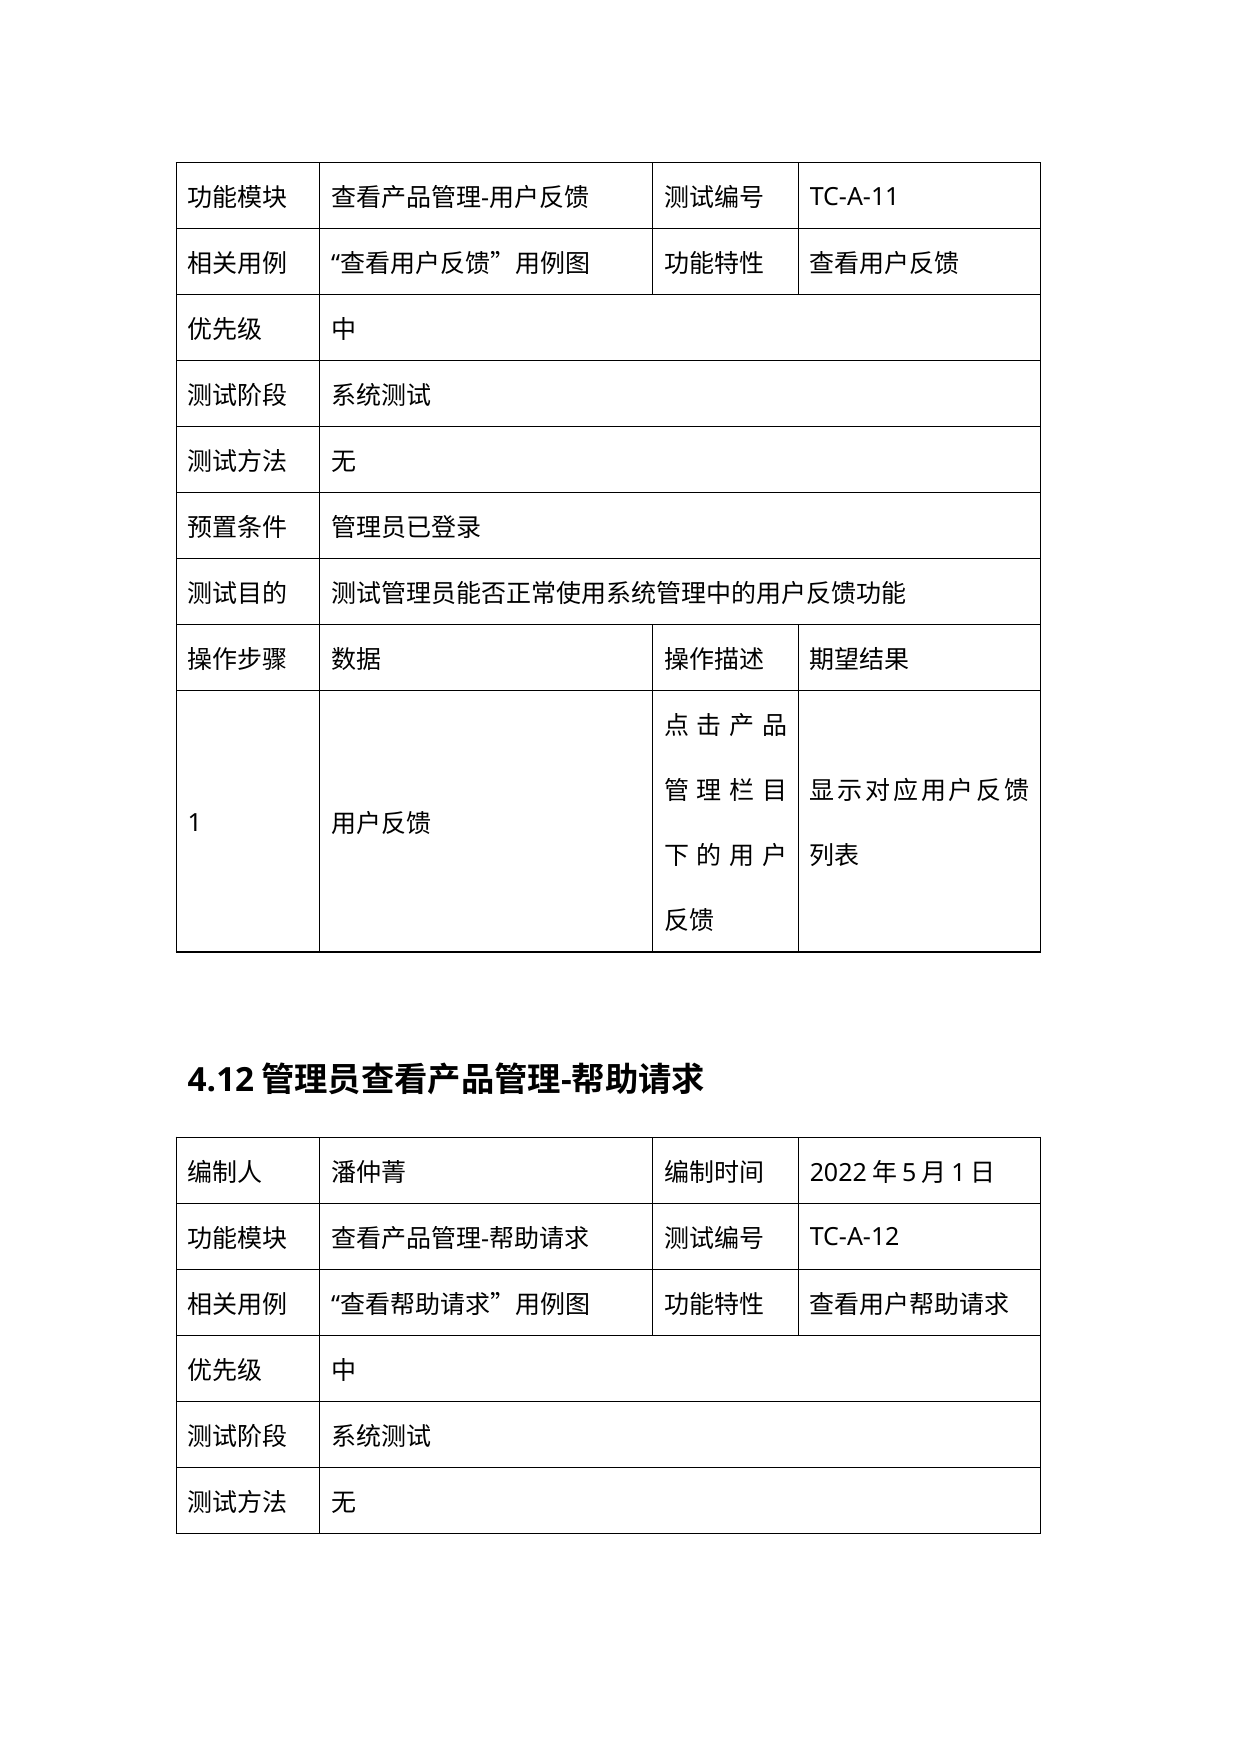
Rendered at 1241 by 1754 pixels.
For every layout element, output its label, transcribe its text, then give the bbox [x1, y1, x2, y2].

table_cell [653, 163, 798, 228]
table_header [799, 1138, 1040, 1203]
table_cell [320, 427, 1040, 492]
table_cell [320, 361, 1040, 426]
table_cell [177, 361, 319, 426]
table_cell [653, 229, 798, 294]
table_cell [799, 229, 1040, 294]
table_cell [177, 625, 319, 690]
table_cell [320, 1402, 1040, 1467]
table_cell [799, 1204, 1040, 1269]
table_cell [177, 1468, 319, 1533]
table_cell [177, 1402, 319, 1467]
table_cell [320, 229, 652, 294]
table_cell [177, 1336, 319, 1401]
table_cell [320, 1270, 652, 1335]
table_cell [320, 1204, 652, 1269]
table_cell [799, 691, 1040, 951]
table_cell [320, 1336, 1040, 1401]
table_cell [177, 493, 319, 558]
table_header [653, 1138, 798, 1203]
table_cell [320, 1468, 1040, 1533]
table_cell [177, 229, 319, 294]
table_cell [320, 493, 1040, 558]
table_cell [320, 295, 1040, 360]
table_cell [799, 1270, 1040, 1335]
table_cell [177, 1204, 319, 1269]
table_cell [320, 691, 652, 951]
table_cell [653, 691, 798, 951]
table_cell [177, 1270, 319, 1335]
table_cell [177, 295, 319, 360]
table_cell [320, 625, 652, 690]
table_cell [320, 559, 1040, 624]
subtitle 4.12管理员查看产品管理-帮助请求 [187, 1044, 1053, 1109]
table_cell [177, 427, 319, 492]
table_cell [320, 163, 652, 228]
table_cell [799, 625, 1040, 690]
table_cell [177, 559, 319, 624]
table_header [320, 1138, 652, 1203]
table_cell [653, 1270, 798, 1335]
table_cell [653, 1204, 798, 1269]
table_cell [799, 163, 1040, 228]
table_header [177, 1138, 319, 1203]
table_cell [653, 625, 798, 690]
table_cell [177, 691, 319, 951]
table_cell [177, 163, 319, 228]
